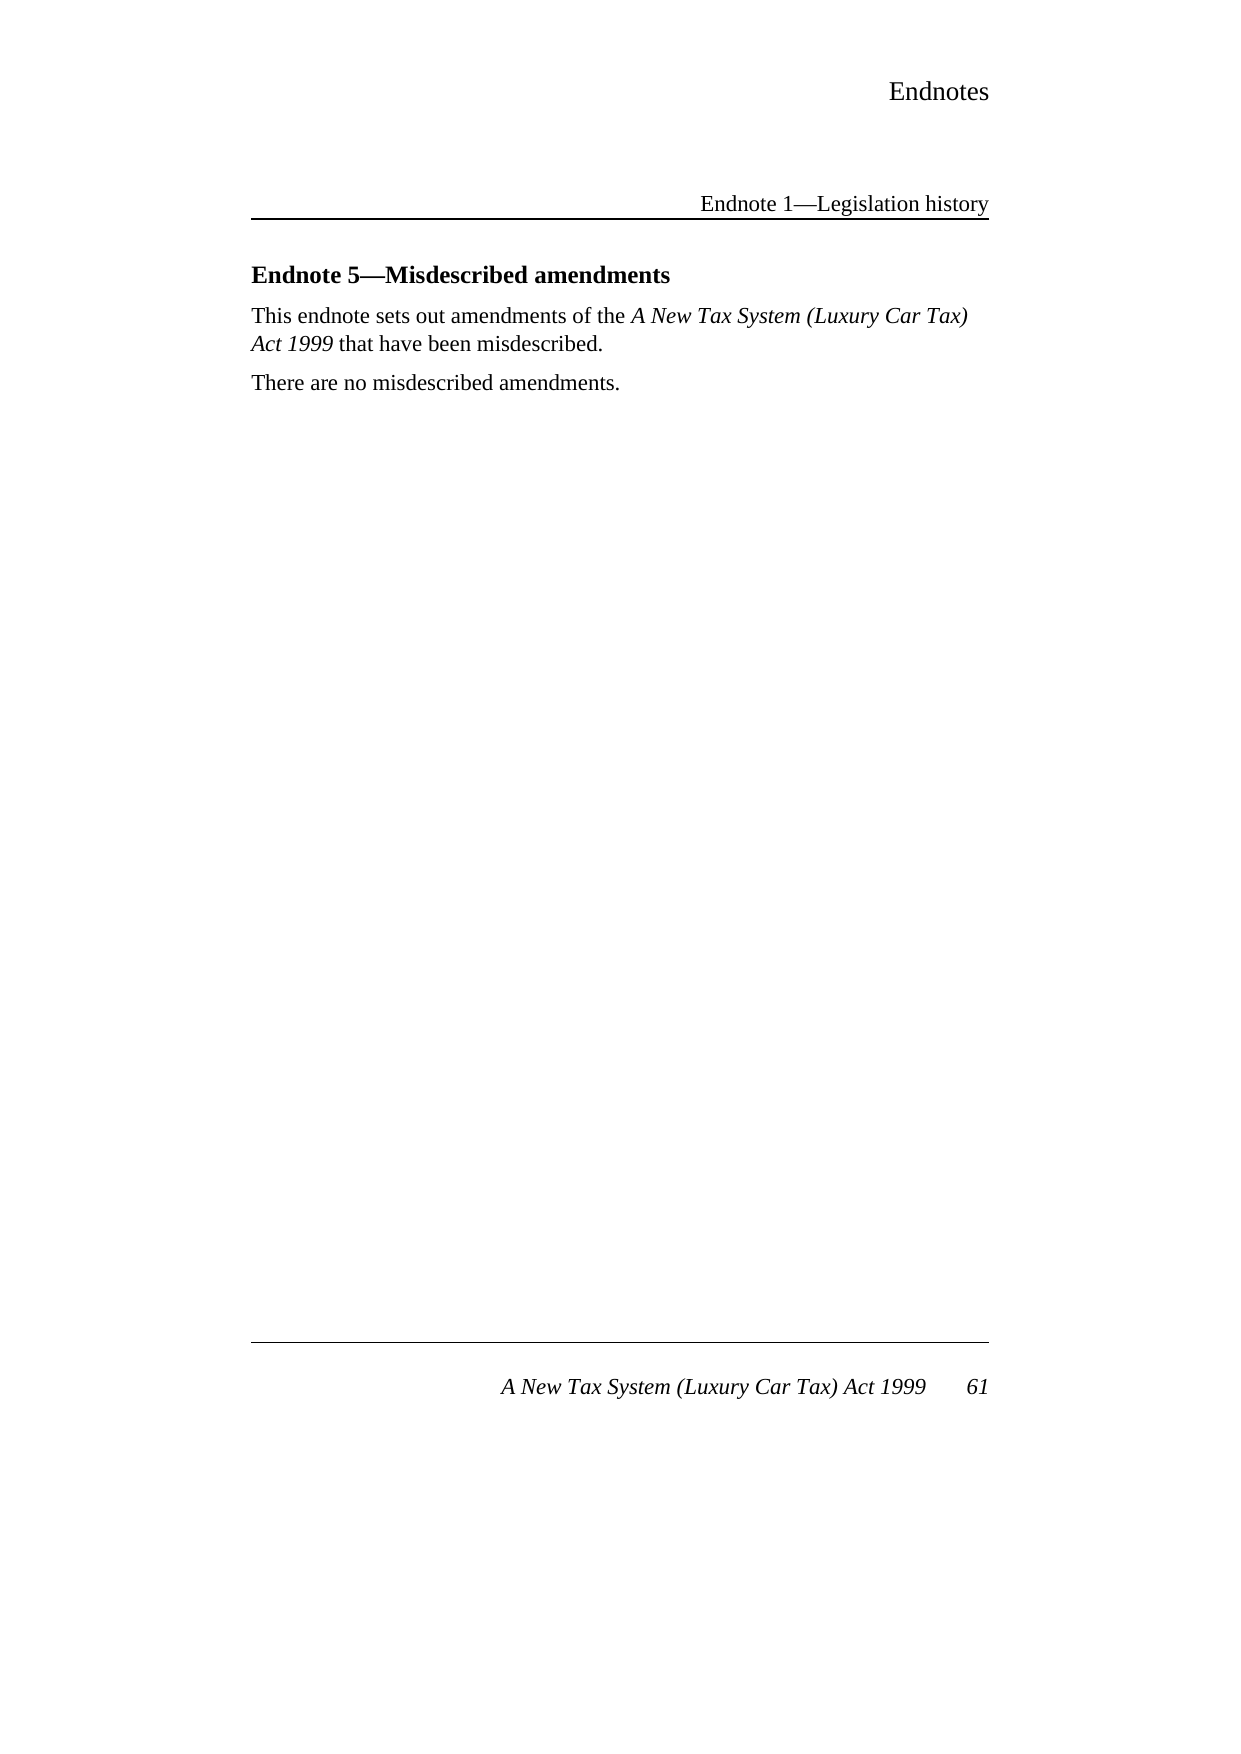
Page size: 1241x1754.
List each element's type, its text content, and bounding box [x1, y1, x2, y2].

text There are no misdescribed amendments. [251, 368, 989, 396]
subtitle Endnote 5—Misdescribed amendments [251, 261, 989, 289]
text This endnote sets out amendments of the A New Tax System (Luxury Car Tax) Act 1999 that have been misdescribed. [251, 302, 989, 356]
